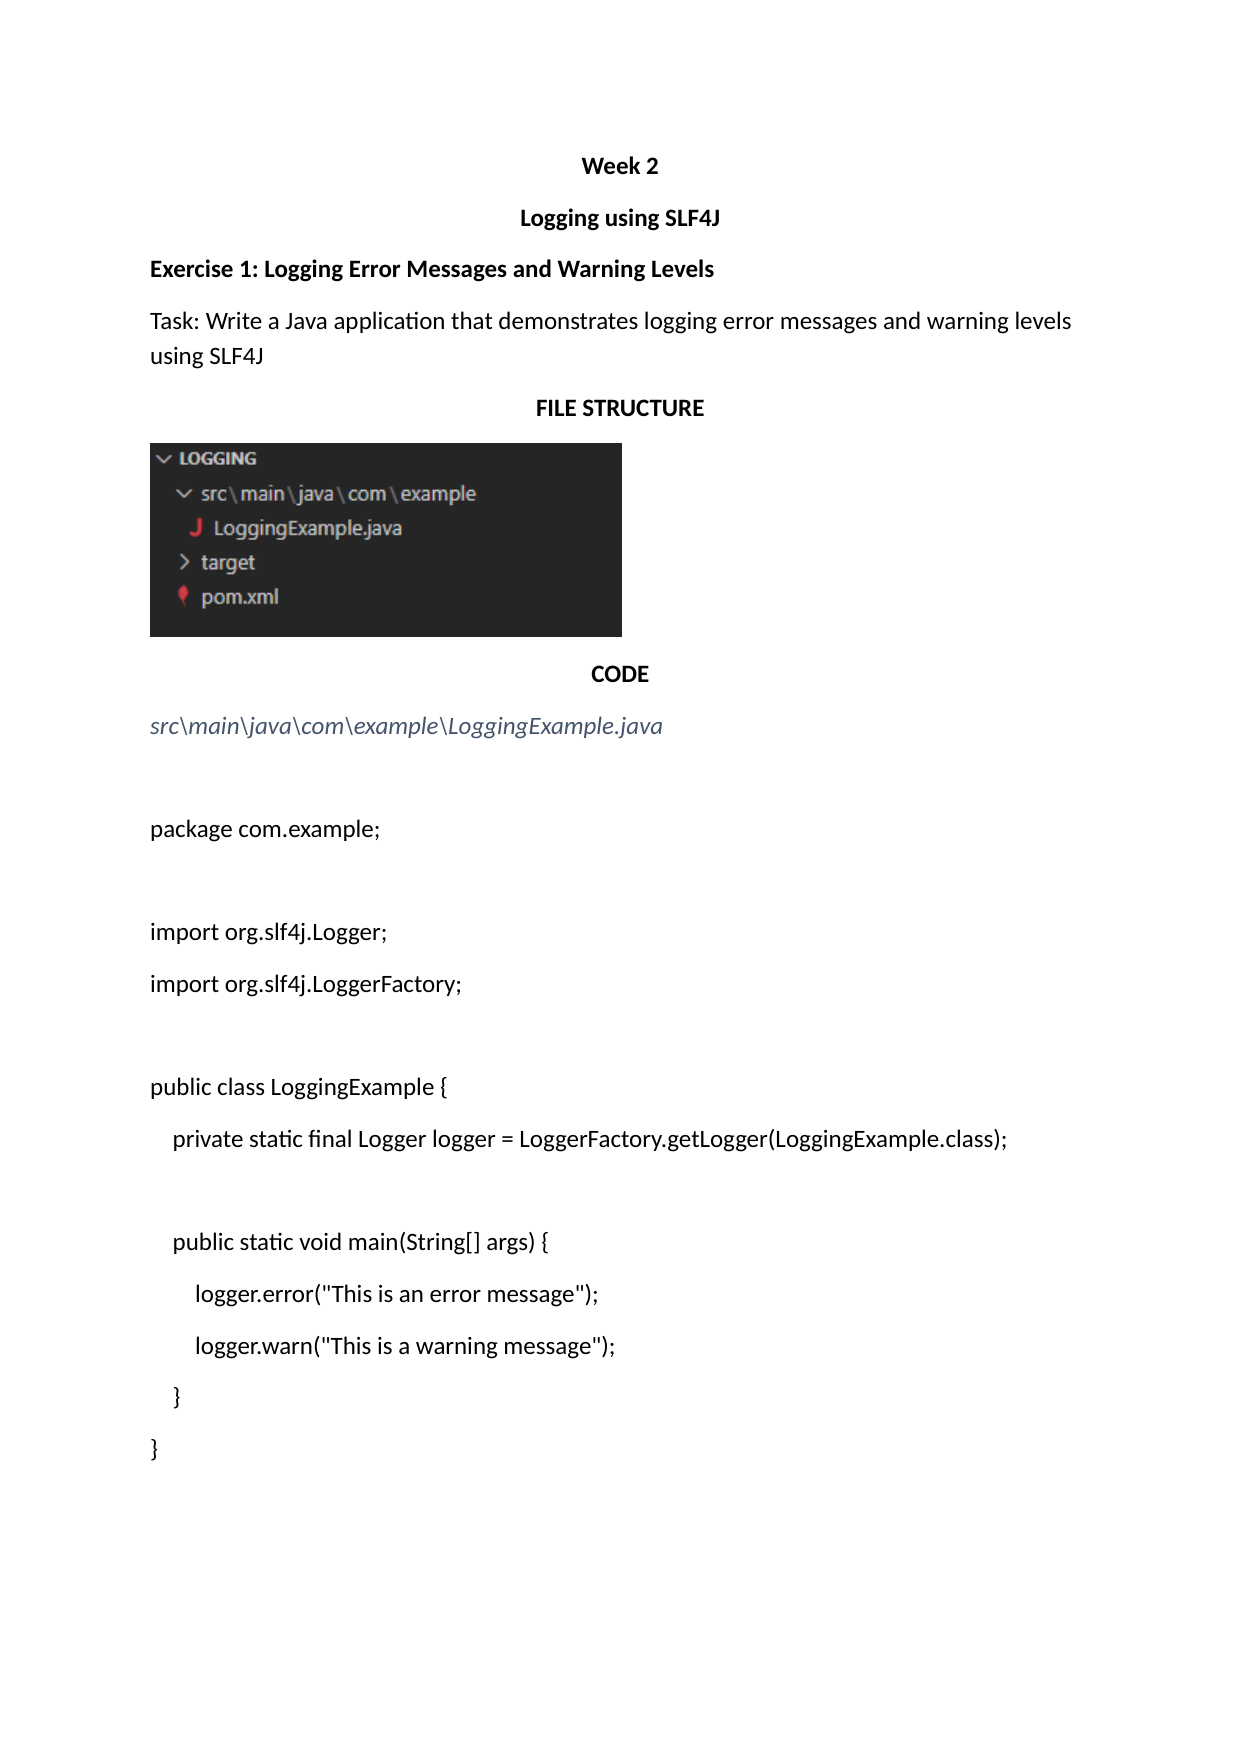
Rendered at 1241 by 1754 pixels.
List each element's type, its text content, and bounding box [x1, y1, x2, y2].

text Exercise 1: Logging Error Messages and Warning Levels [150, 253, 1090, 284]
text import org.slf4j.LoggerFactory; [150, 968, 1090, 999]
text Week 2 [150, 150, 1090, 181]
text logger.warn("This is a warning message"); [150, 1330, 1090, 1360]
picture [150, 443, 622, 637]
text } [150, 1382, 1090, 1412]
text private static final Logger logger = LoggerFactory.getLogger(LoggingExample.class); [150, 1123, 1090, 1154]
text FILE STRUCTURE [150, 392, 1090, 422]
text public static void main(String[] args) { [150, 1227, 1090, 1257]
text package com.example; [150, 813, 1090, 844]
text Task: Write a Java application that demonstrates logging error messages and warning levels using SLF4J [150, 305, 1090, 371]
text import org.slf4j.Logger; [150, 917, 1090, 947]
text logger.error("This is an error message"); [150, 1278, 1090, 1309]
text CODE [150, 658, 1090, 689]
text src\main\java\com\example\LoggingExample.java [150, 710, 1090, 740]
text } [150, 1433, 1090, 1464]
text Logging using SLF4J [150, 202, 1090, 232]
text public class LoggingExample { [150, 1072, 1090, 1102]
